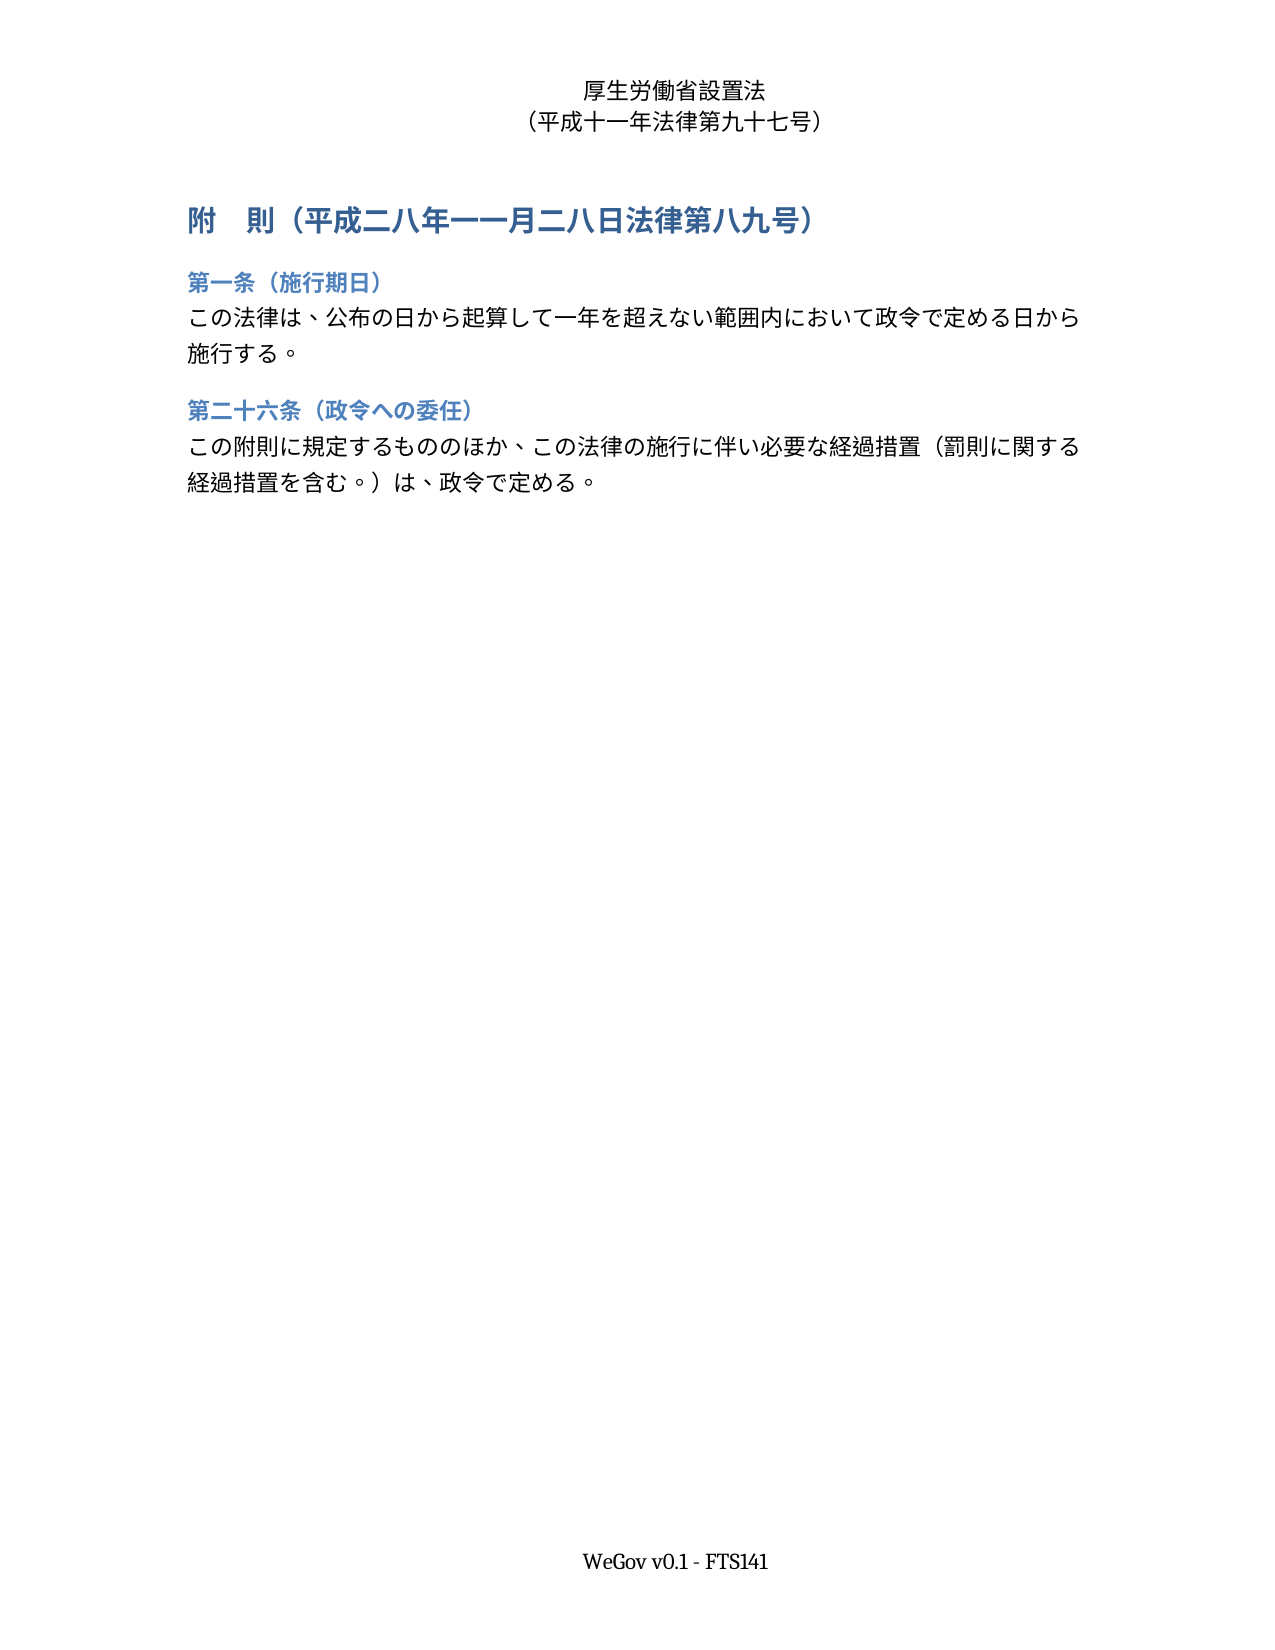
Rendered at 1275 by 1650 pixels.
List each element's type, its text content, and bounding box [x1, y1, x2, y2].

subtitle 第二十六条（政令への委任） [187, 395, 1087, 426]
subtitle 第一条（施行期日） [187, 266, 1087, 298]
text この法律は、公布の日から起算して一年を超えない範囲内において政令で定める日から施行する。 [187, 302, 1087, 369]
subtitle 附 則（平成二八年一一月二八日法律第八九号） [187, 200, 1087, 240]
text この附則に規定するもののほか、この法律の施行に伴い必要な経過措置（罰則に関する経過措置を含む。）は、政令で定める。 [187, 431, 1087, 498]
